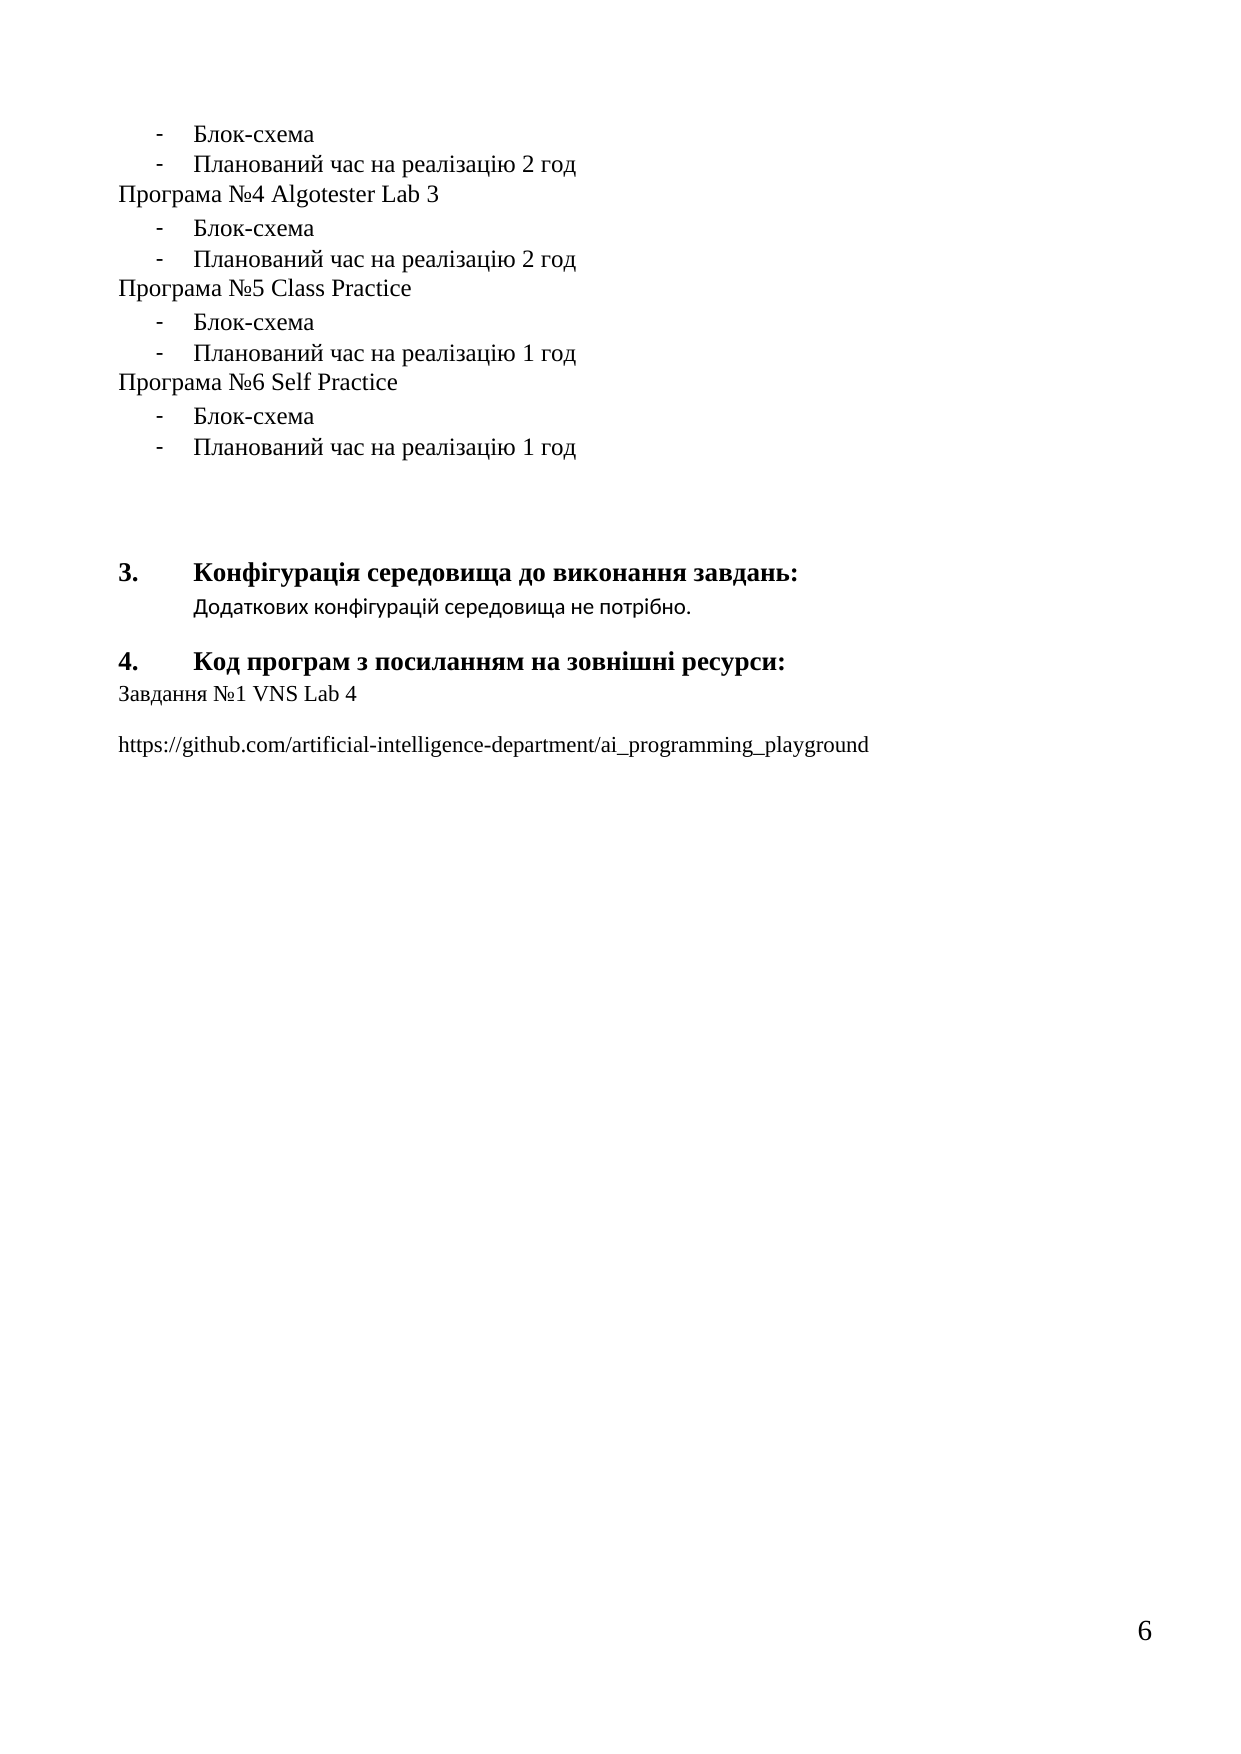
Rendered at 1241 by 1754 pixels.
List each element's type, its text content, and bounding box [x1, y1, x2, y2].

text Завдання №1 VNS Lab 4 [118, 681, 1152, 707]
list Планований час на реалізацію 1 год [156, 431, 1152, 461]
list Блок-схема [156, 212, 1152, 243]
list Блок-схема [156, 306, 1152, 337]
text Програма №5 Class Practice [118, 273, 1152, 302]
text Програма №4 Algotester Lab 3 [118, 179, 1152, 208]
subtitle 3. Конфігурація середовища до виконання завдань: [118, 556, 1152, 587]
text Додаткових конфігурацій середовища не потрібно. [118, 592, 1152, 620]
list Планований час на реалізацію 2 год [156, 149, 1152, 179]
list Блок-схема [156, 400, 1152, 431]
list Блок-схема [156, 118, 1152, 149]
text https://github.com/artificial-intelligence-department/ai_programming_playground [118, 732, 1152, 758]
list Планований час на реалізацію 2 год [156, 243, 1152, 273]
text Програма №6 Self Practice [118, 367, 1152, 396]
list Планований час на реалізацію 1 год [156, 337, 1152, 367]
subtitle 4. Код програм з посиланням на зовнішні ресурси: [118, 645, 1152, 676]
